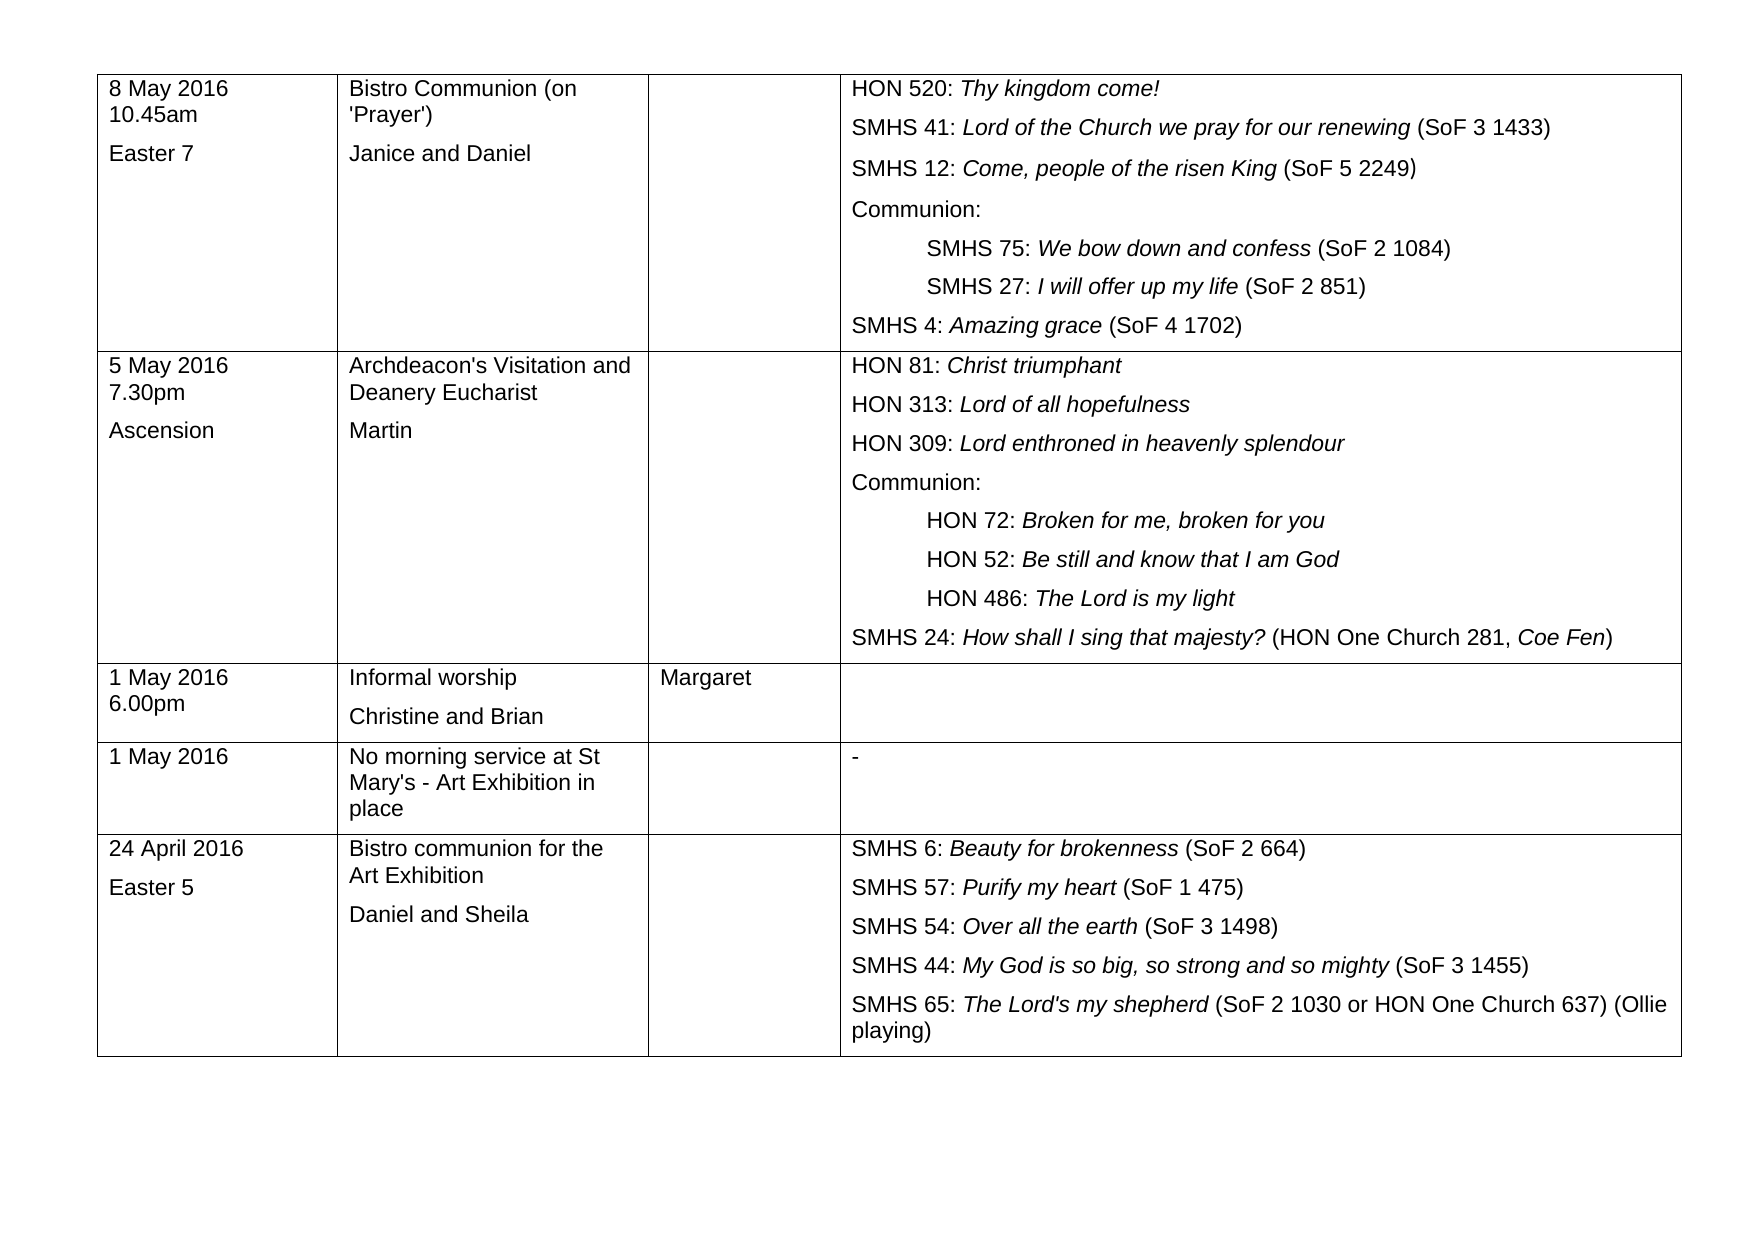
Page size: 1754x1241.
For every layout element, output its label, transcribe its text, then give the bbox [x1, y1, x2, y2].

table_cell No morning service at St Mary's - Art Exhibition in place [338, 743, 648, 834]
table_cell Archdeacon's Visitation and Deanery Eucharist Martin [338, 352, 648, 663]
table_cell Margaret [649, 664, 840, 742]
table_cell HON 520: Thy kingdom come! SMHS 41: Lord of the Church we pray for our renewing (SoF 3 1433) SMHS 12: Come, people of the risen King (SoF 5 2249) Communion: SMHS 75: We bow down and confess (SoF 2 1084) SMHS 27: I will offer up my life (SoF 2 851) SMHS 4: Amazing grace (SoF 4 1702) [841, 75, 1681, 351]
table_cell - [841, 743, 1681, 834]
table_cell [649, 835, 840, 1056]
table_cell Bistro communion for the Art Exhibition Daniel and Sheila [338, 835, 648, 1056]
table_cell Informal worship Christine and Brian [338, 664, 648, 742]
table_cell HON 81: Christ triumphant HON 313: Lord of all hopefulness HON 309: Lord enthroned in heavenly splendour Communion: HON 72: Broken for me, broken for you HON 52: Be still and know that I am God HON 486: The Lord is my light SMHS 24: How shall I sing that majesty? (HON One Church 281, Coe Fen) [841, 352, 1681, 663]
table_cell 24 April 2016 Easter 5 [98, 835, 337, 1056]
table_cell SMHS 6: Beauty for brokenness (SoF 2 664) SMHS 57: Purify my heart (SoF 1 475) SMHS 54: Over all the earth (SoF 3 1498) SMHS 44: My God is so big, so strong and so mighty (SoF 3 1455) SMHS 65: The Lord's my shepherd (SoF 2 1030 or HON One Church 637) (Ollie playing) [841, 835, 1681, 1056]
table_cell 1 May 2016 6.00pm [98, 664, 337, 742]
table_cell [649, 352, 840, 663]
table_cell 8 May 2016 10.45am Easter 7 [98, 75, 337, 351]
table_cell [649, 75, 840, 351]
table_cell 1 May 2016 [98, 743, 337, 834]
table_cell [841, 664, 1681, 742]
table_cell Bistro Communion (on 'Prayer') Janice and Daniel [338, 75, 648, 351]
table_cell 5 May 2016 7.30pm Ascension [98, 352, 337, 663]
table_cell [649, 743, 840, 834]
